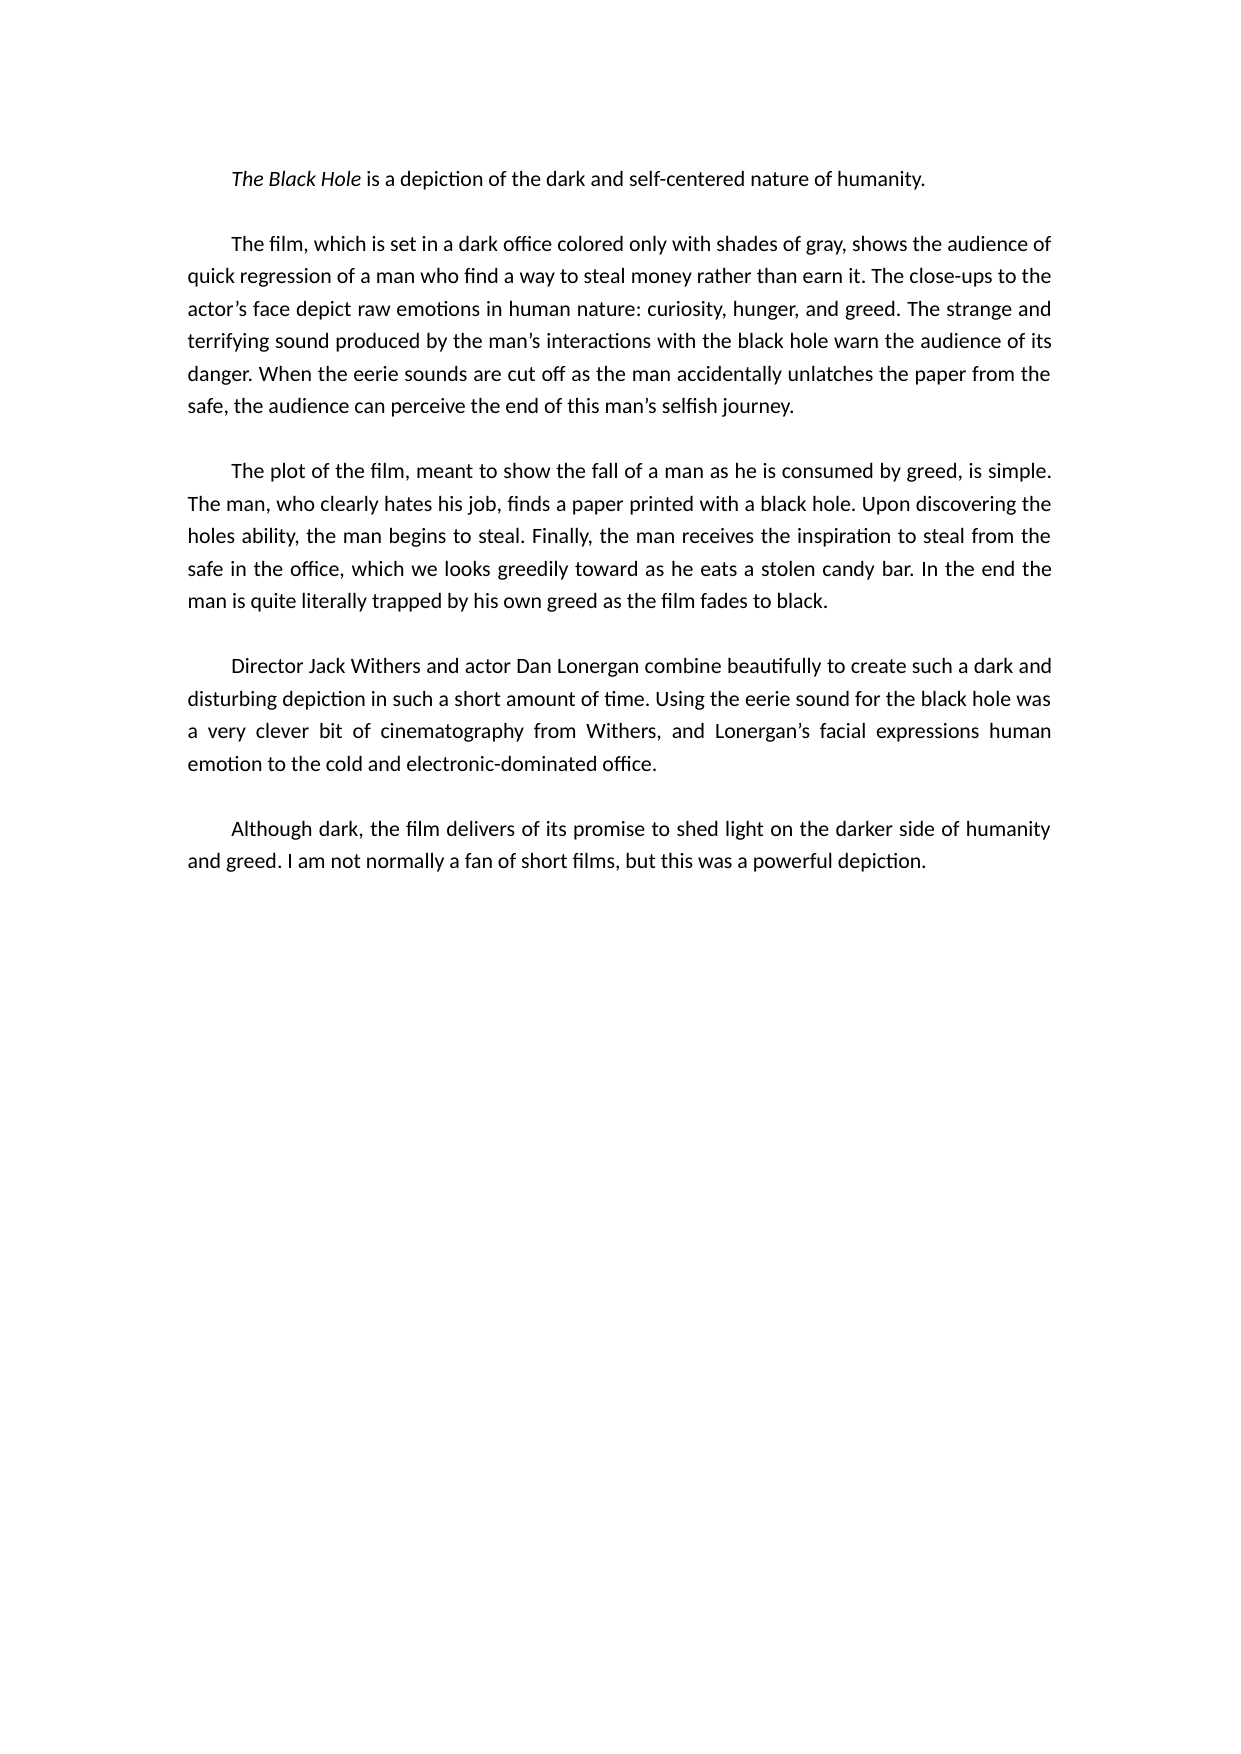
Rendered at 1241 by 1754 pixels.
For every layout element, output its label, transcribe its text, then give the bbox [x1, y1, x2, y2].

text Although dark, the film delivers of its promise to shed light on the darker side of humanity and greed. I am not normally a fan of short films, but this was a powerful depiction. [187, 812, 1053, 877]
text The Black Hole is a depiction of the dark and self-centered nature of humanity. [187, 162, 1053, 194]
text The film, which is set in a dark office colored only with shades of gray, shows the audience of quick regression of a man who find a way to steal money rather than earn it. The close-ups to the actor’s face depict raw emotions in human nature: curiosity, hunger, and greed. The strange and terrifying sound produced by the man’s interactions with the black hole warn the audience of its danger. When the eerie sounds are cut off as the man accidentally unlatches the paper from the safe, the audience can perceive the end of this man’s selfish journey. [187, 227, 1053, 422]
text Director Jack Withers and actor Dan Lonergan combine beautifully to create such a dark and disturbing depiction in such a short amount of time. Using the eerie sound for the black hole was a very clever bit of cinematography from Withers, and Lonergan’s facial expressions human emotion to the cold and electronic-dominated office. [187, 649, 1053, 779]
text The plot of the film, meant to show the fall of a man as he is consumed by greed, is simple. The man, who clearly hates his job, finds a paper printed with a black hole. Upon discovering the holes ability, the man begins to steal. Finally, the man receives the inspiration to steal from the safe in the office, which we looks greedily toward as he eats a stolen candy bar. In the end the man is quite literally trapped by his own greed as the film fades to black. [187, 454, 1053, 617]
